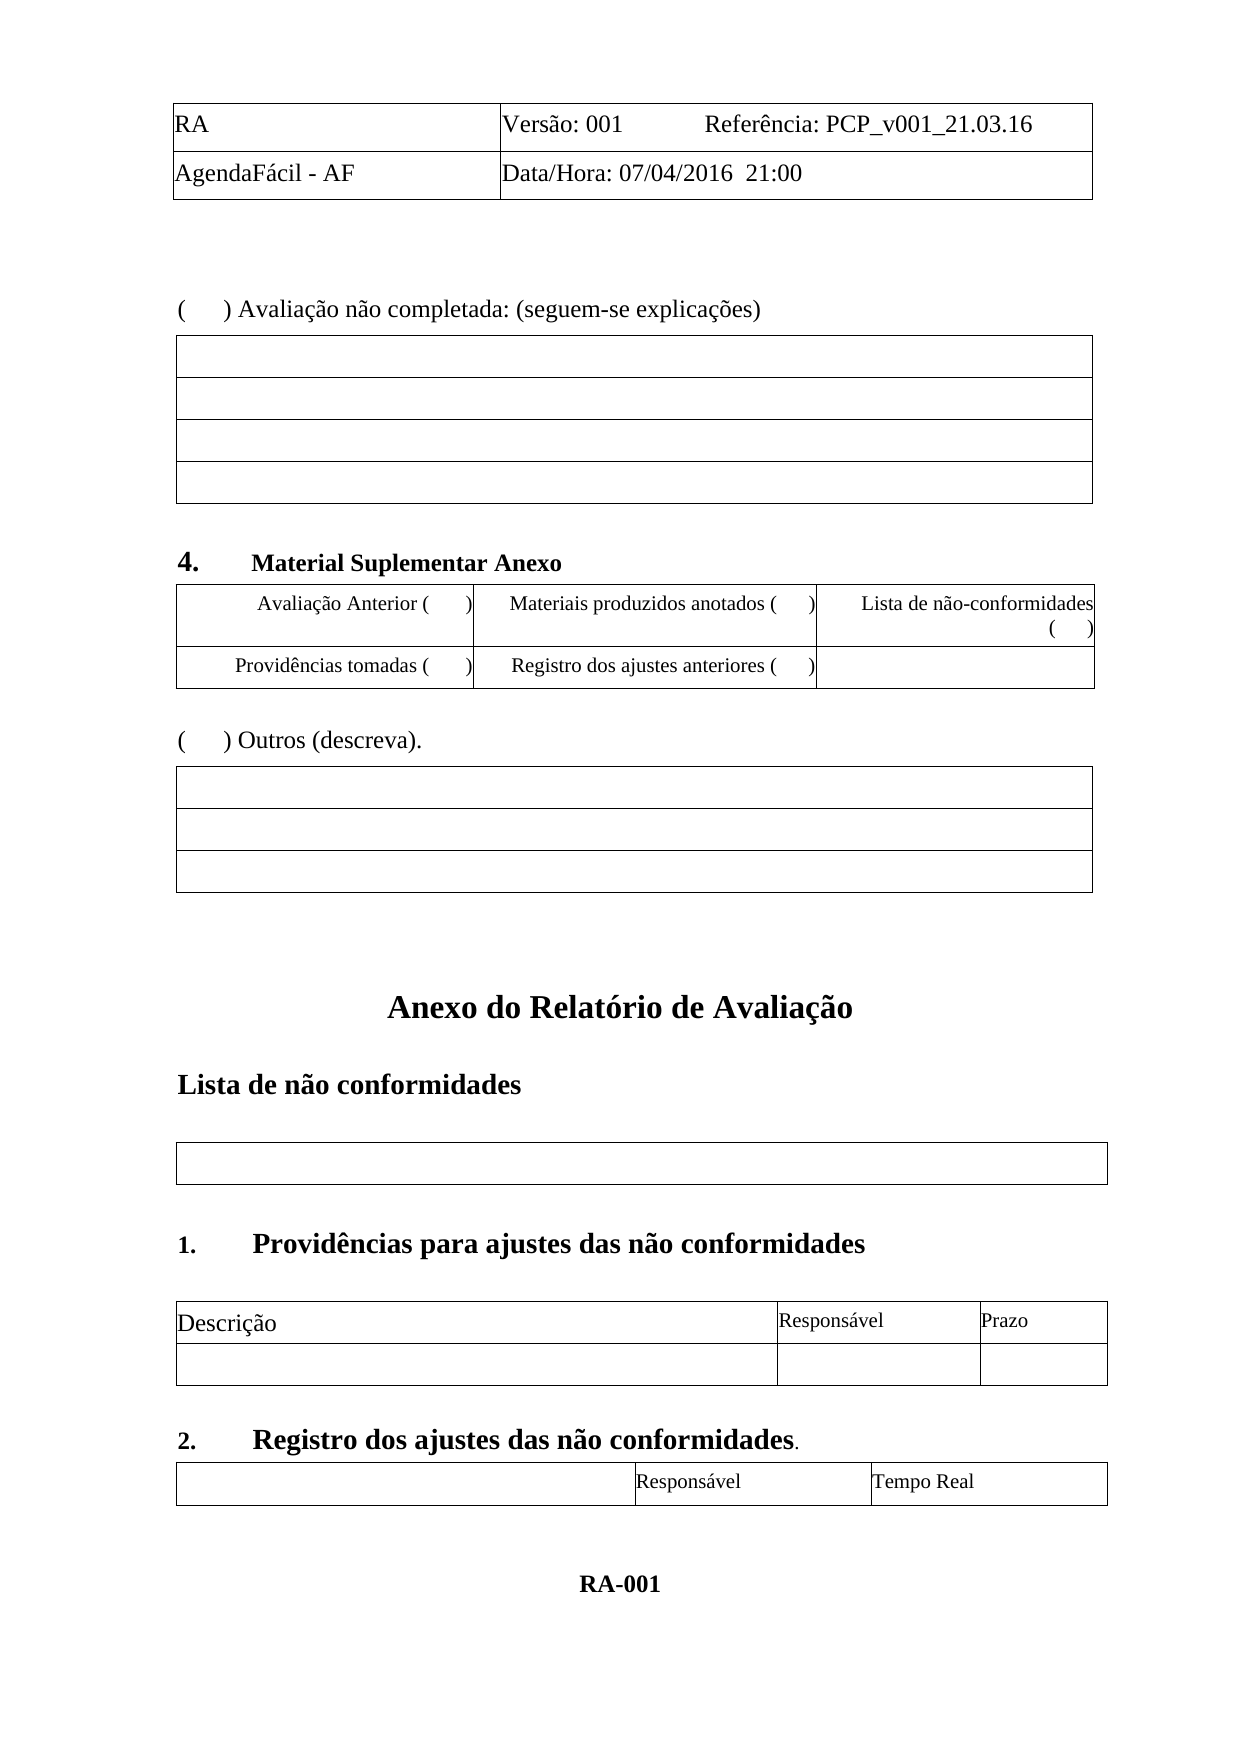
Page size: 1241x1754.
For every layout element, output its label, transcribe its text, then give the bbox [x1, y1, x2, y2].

table_header [177, 336, 1092, 377]
table_cell [817, 647, 1094, 688]
text 4. Material Suplementar Anexo [177, 544, 1063, 578]
table_cell [177, 420, 1092, 461]
subtitle Anexo do Relatório de Avaliação [177, 987, 1063, 1026]
table_header Responsável [778, 1302, 980, 1343]
table_header [177, 767, 1092, 808]
list Providências para ajustes das não conformidades [177, 1226, 1063, 1259]
table_header [177, 1463, 635, 1505]
table_cell [981, 1344, 1107, 1384]
table_cell [177, 462, 1092, 502]
table_header Descrição [177, 1302, 777, 1343]
table_cell [177, 809, 1092, 850]
table_header Prazo [981, 1302, 1107, 1343]
table_cell [177, 851, 1092, 892]
table_cell [177, 378, 1092, 418]
text ( ) Outros (descreva). [177, 725, 1063, 754]
table_cell [778, 1344, 980, 1384]
text Lista de não conformidades [177, 1067, 1063, 1101]
list Registro dos ajustes das não conformidades. [177, 1422, 1063, 1455]
table_header [177, 1143, 1107, 1184]
table_header Materiais produzidos anotados ( ) [474, 585, 816, 646]
table_header Lista de não-conformidades ( ) [817, 585, 1094, 646]
table_header Tempo Real [872, 1463, 1107, 1505]
table_cell Providências tomadas ( ) [177, 647, 473, 688]
table_cell Registro dos ajustes anteriores ( ) [474, 647, 816, 688]
table_header Avaliação Anterior ( ) [177, 585, 473, 646]
table_header Responsável [636, 1463, 871, 1505]
text ( ) Avaliação não completada: (seguem-se explicações) [177, 294, 1063, 322]
table_cell [177, 1344, 777, 1384]
